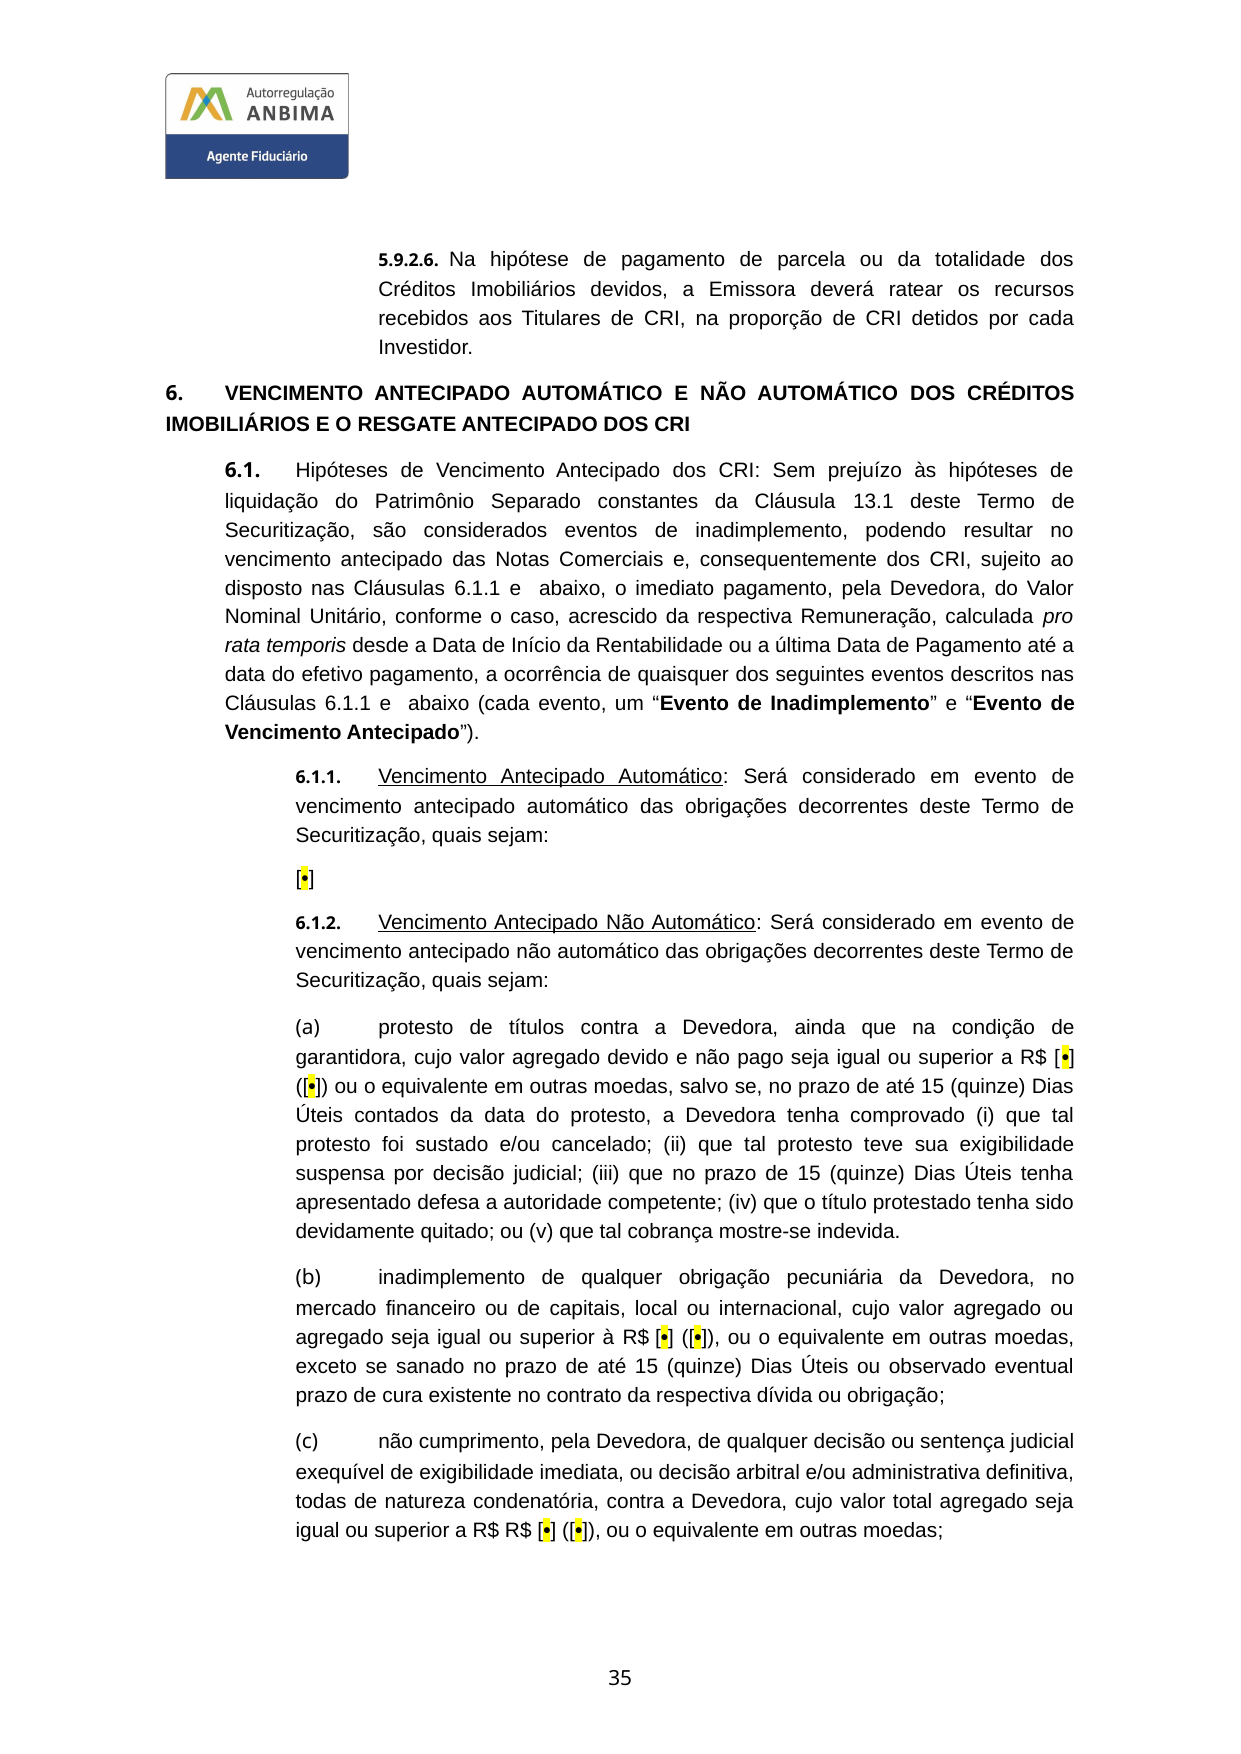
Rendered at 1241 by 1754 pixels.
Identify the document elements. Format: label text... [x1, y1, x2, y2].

list inadimplemento de qualquer obrigação pecuniária da Devedora, no mercado financeiro ou de capitais, local ou internacional, cujo valor agregado ou agregado seja igual ou superior à R$ [•] ([•]), ou o equivalente em outras moedas, exceto se sanado no prazo de até 15 (quinze) Dias Úteis ou observado eventual prazo de cura existente no contrato da respectiva dívida ou obrigação; [295, 1262, 1075, 1407]
text Na hipótese de pagamento de parcela ou da totalidade dos Créditos Imobiliários devidos, a Emissora deverá ratear os recursos recebidos aos Titulares de CRI, na proporção de CRI detidos por cada Investidor. [378, 247, 1075, 358]
picture [165, 73, 349, 179]
list protesto de títulos contra a Devedora, ainda que na condição de garantidora, cujo valor agregado devido e não pago seja igual ou superior a R$ [•] ([•]) ou o equivalente em outras moedas, salvo se, no prazo de até 15 (quinze) Dias Úteis contados da data do protesto, a Devedora tenha comprovado (i) que tal protesto foi sustado e/ou cancelado; (ii) que tal protesto teve sua exigibilidade suspensa por decisão judicial; (iii) que no prazo de 15 (quinze) Dias Úteis tenha apresentado defesa a autoridade competente; (iv) que o título protestado tenha sido devidamente quitado; ou (v) que tal cobrança mostre-se indevida. [295, 1012, 1075, 1243]
text Vencimento Antecipado Não Automático: Será considerado em evento de vencimento antecipado não automático das obrigações decorrentes deste Termo de Securitização, quais sejam: [295, 909, 1075, 992]
text VENCIMENTO ANTECIPADO AUTOMÁTICO E NÃO AUTOMÁTICO DOS CRÉDITOS IMOBILIÁRIOS E O RESGATE ANTECIPADO DOS CRI [165, 378, 1075, 435]
text Hipóteses de Vencimento Antecipado dos CRI: Sem prejuízo às hipóteses de liquidação do Patrimônio Separado constantes da Cláusula 13.1 deste Termo de Securitização, são considerados eventos de inadimplemento, podendo resultar no vencimento antecipado das Notas Comerciais e, consequentemente dos CRI, sujeito ao disposto nas Cláusulas 7.1.1 e 7.1.2 abaixo, o imediato pagamento, pela Devedora, do Valor Nominal Unitário, conforme o caso, acrescido da respectiva Remuneração, calculada pro rata temporis desde a Data de Início da Rentabilidade ou a última Data de Pagamento até a data do efetivo pagamento, a ocorrência de quaisquer dos seguintes eventos descritos nas Cláusulas 7.1.1 e 7.1.2 abaixo (cada evento, um “Evento de Inadimplemento” e “Evento de Vencimento Antecipado”). [224, 455, 1075, 744]
text Vencimento Antecipado Automático: Será considerado em evento de vencimento antecipado automático das obrigações decorrentes deste Termo de Securitização, quais sejam: [295, 764, 1075, 846]
list [•] [308, 866, 1075, 890]
list não cumprimento, pela Devedora, de qualquer decisão ou sentença judicial exequível de exigibilidade imediata, ou decisão arbitral e/ou administrativa definitiva, todas de natureza condenatória, contra a Devedora, cujo valor total agregado seja igual ou superior a R$ R$ [•] ([•]), ou o equivalente em outras moedas; [295, 1426, 1075, 1542]
